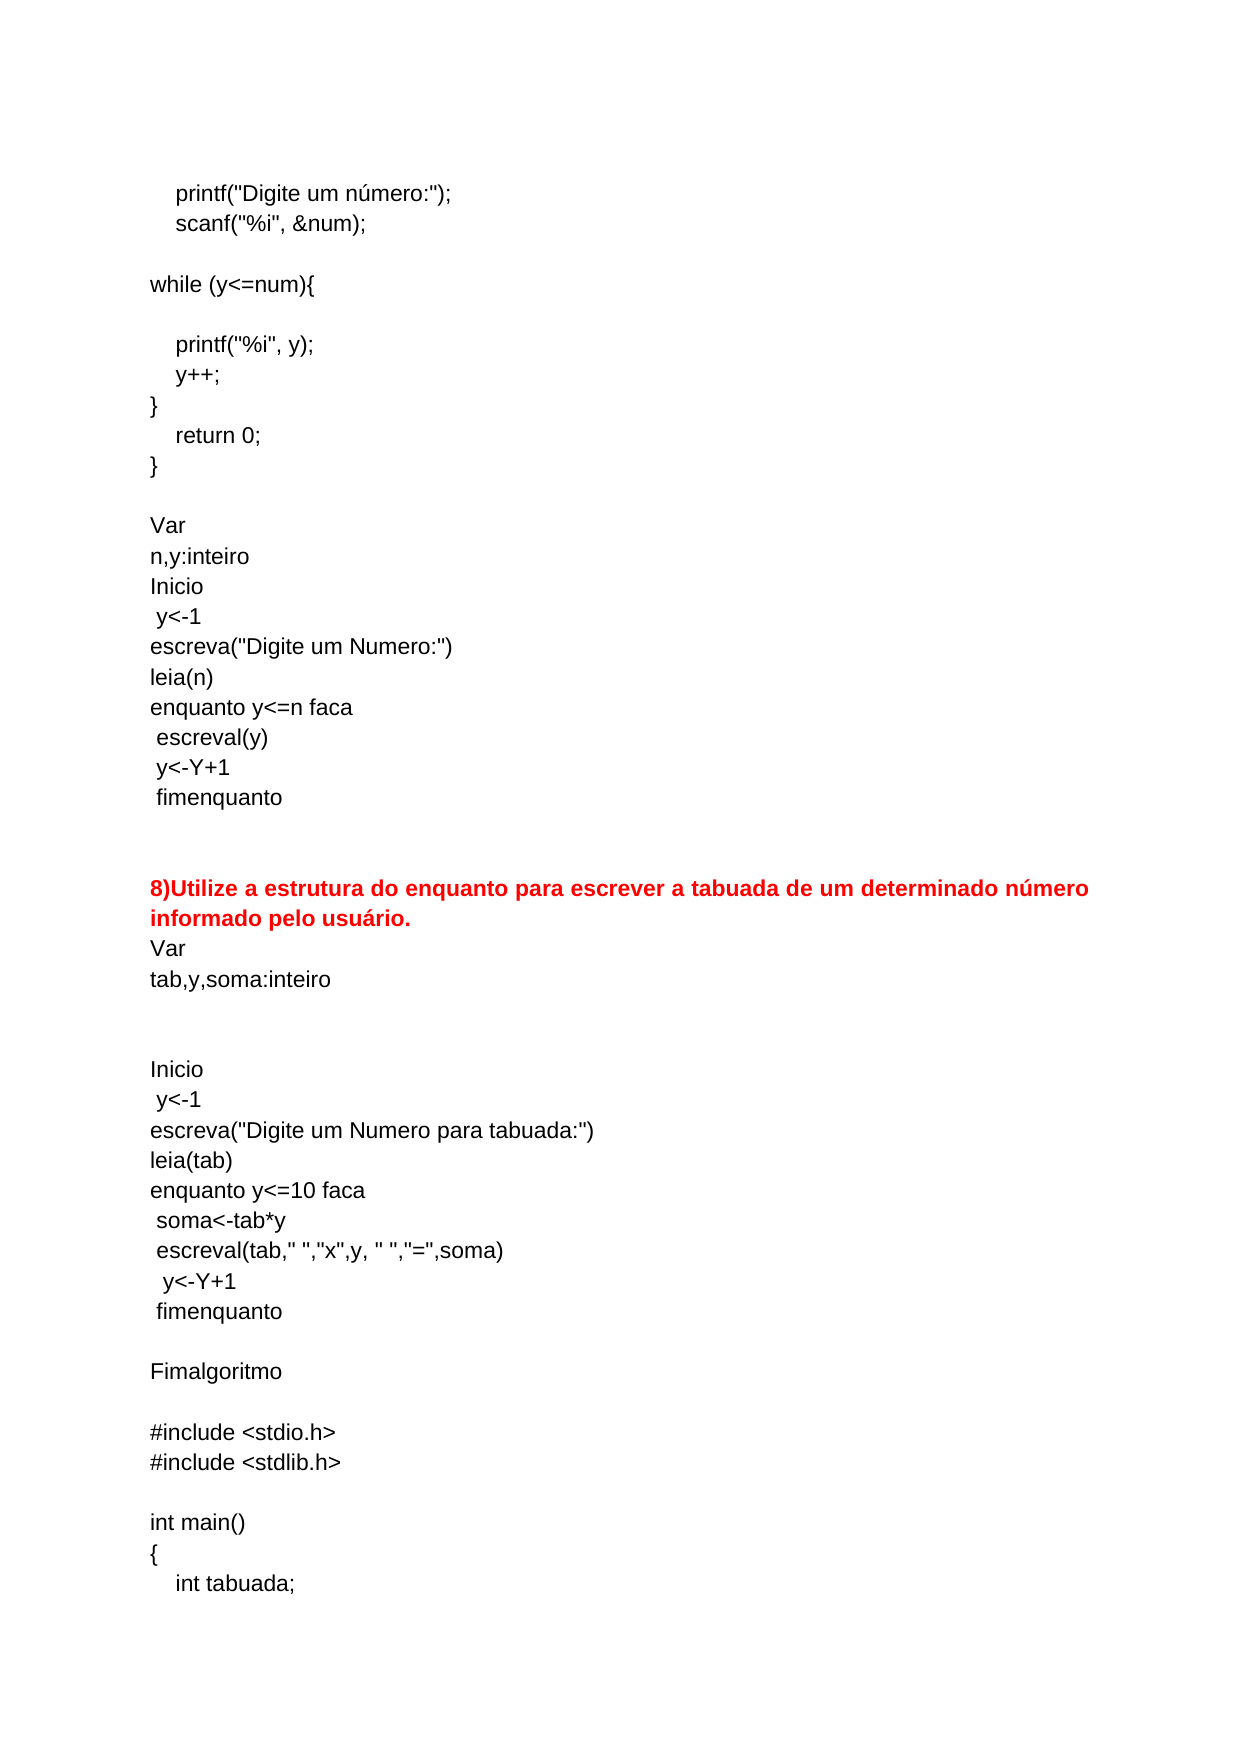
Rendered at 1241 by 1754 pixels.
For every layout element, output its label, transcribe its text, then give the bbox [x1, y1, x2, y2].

text } [150, 392, 1090, 418]
text y<-Y+1 [150, 754, 1090, 781]
text escreva("Digite um Numero para tabuada:") [150, 1117, 1090, 1143]
text enquanto y<=10 faca [150, 1177, 1090, 1203]
text int main() [150, 1509, 1090, 1536]
text escreval(y) [150, 724, 1090, 750]
text n,y:inteiro [150, 543, 1090, 569]
text fimenquanto [150, 1298, 1090, 1324]
text printf("%i", y); [150, 331, 1090, 358]
text Var [150, 935, 1090, 962]
text y++; [150, 361, 1090, 388]
text leia(n) [150, 663, 1090, 690]
text int tabuada; [150, 1570, 1090, 1596]
text leia(tab) [150, 1147, 1090, 1173]
text escreval(tab," ","x",y, " ","=",soma) [150, 1237, 1090, 1264]
text enquanto y<=n faca [150, 694, 1090, 720]
text Var [150, 512, 1090, 539]
text y<-1 [150, 1086, 1090, 1113]
text y<-1 [150, 603, 1090, 629]
text printf("Digite um número:"); [150, 180, 1090, 207]
text Fimalgoritmo [150, 1358, 1090, 1385]
text return 0; [150, 422, 1090, 448]
text y<-Y+1 [150, 1268, 1090, 1294]
text Inicio [150, 1056, 1090, 1083]
text scanf("%i", &num); [150, 210, 1090, 237]
text #include <stdio.h> [150, 1419, 1090, 1445]
text escreva("Digite um Numero:") [150, 633, 1090, 660]
text 8)Utilize a estrutura do enquanto para escrever a tabuada de um determinado número informado pelo usuário. [150, 875, 1090, 932]
text while (y<=num){ [150, 271, 1090, 297]
text tab,y,soma:inteiro [150, 966, 1090, 992]
text { [150, 1539, 1090, 1566]
text fimenquanto [150, 784, 1090, 811]
text Inicio [150, 573, 1090, 599]
text } [150, 452, 1090, 478]
text #include <stdlib.h> [150, 1449, 1090, 1475]
text soma<-tab*y [150, 1207, 1090, 1234]
